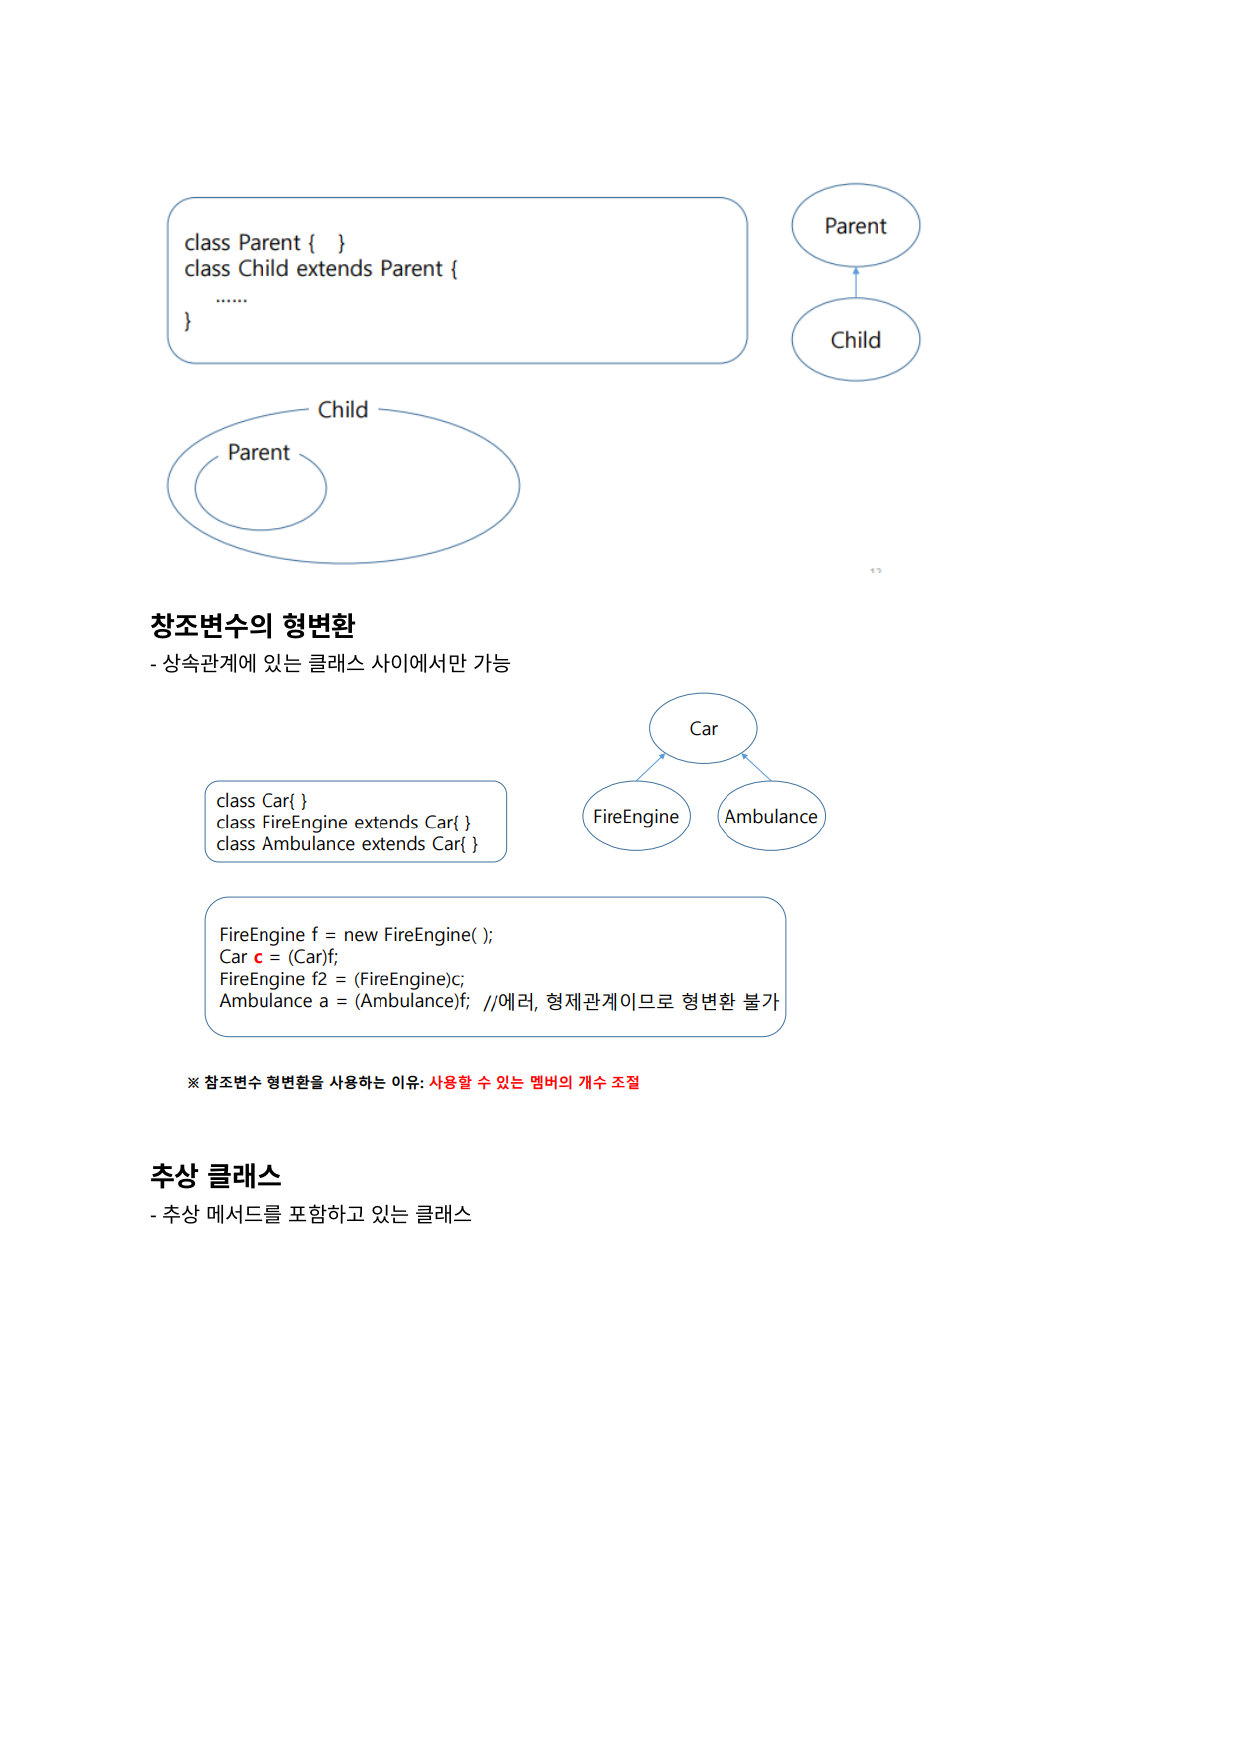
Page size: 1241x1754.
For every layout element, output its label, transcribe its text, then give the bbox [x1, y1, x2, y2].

text 추상 클래스 [150, 1155, 1090, 1195]
text - 상속관계에 있는 클래스 사이에서만 가능 [150, 648, 1090, 678]
text 창조변수의 형변환 [150, 605, 1090, 644]
picture [150, 680, 842, 1123]
picture [150, 177, 930, 573]
text - 추상 메서드를 포함하고 있는 클래스 [150, 1198, 1090, 1228]
